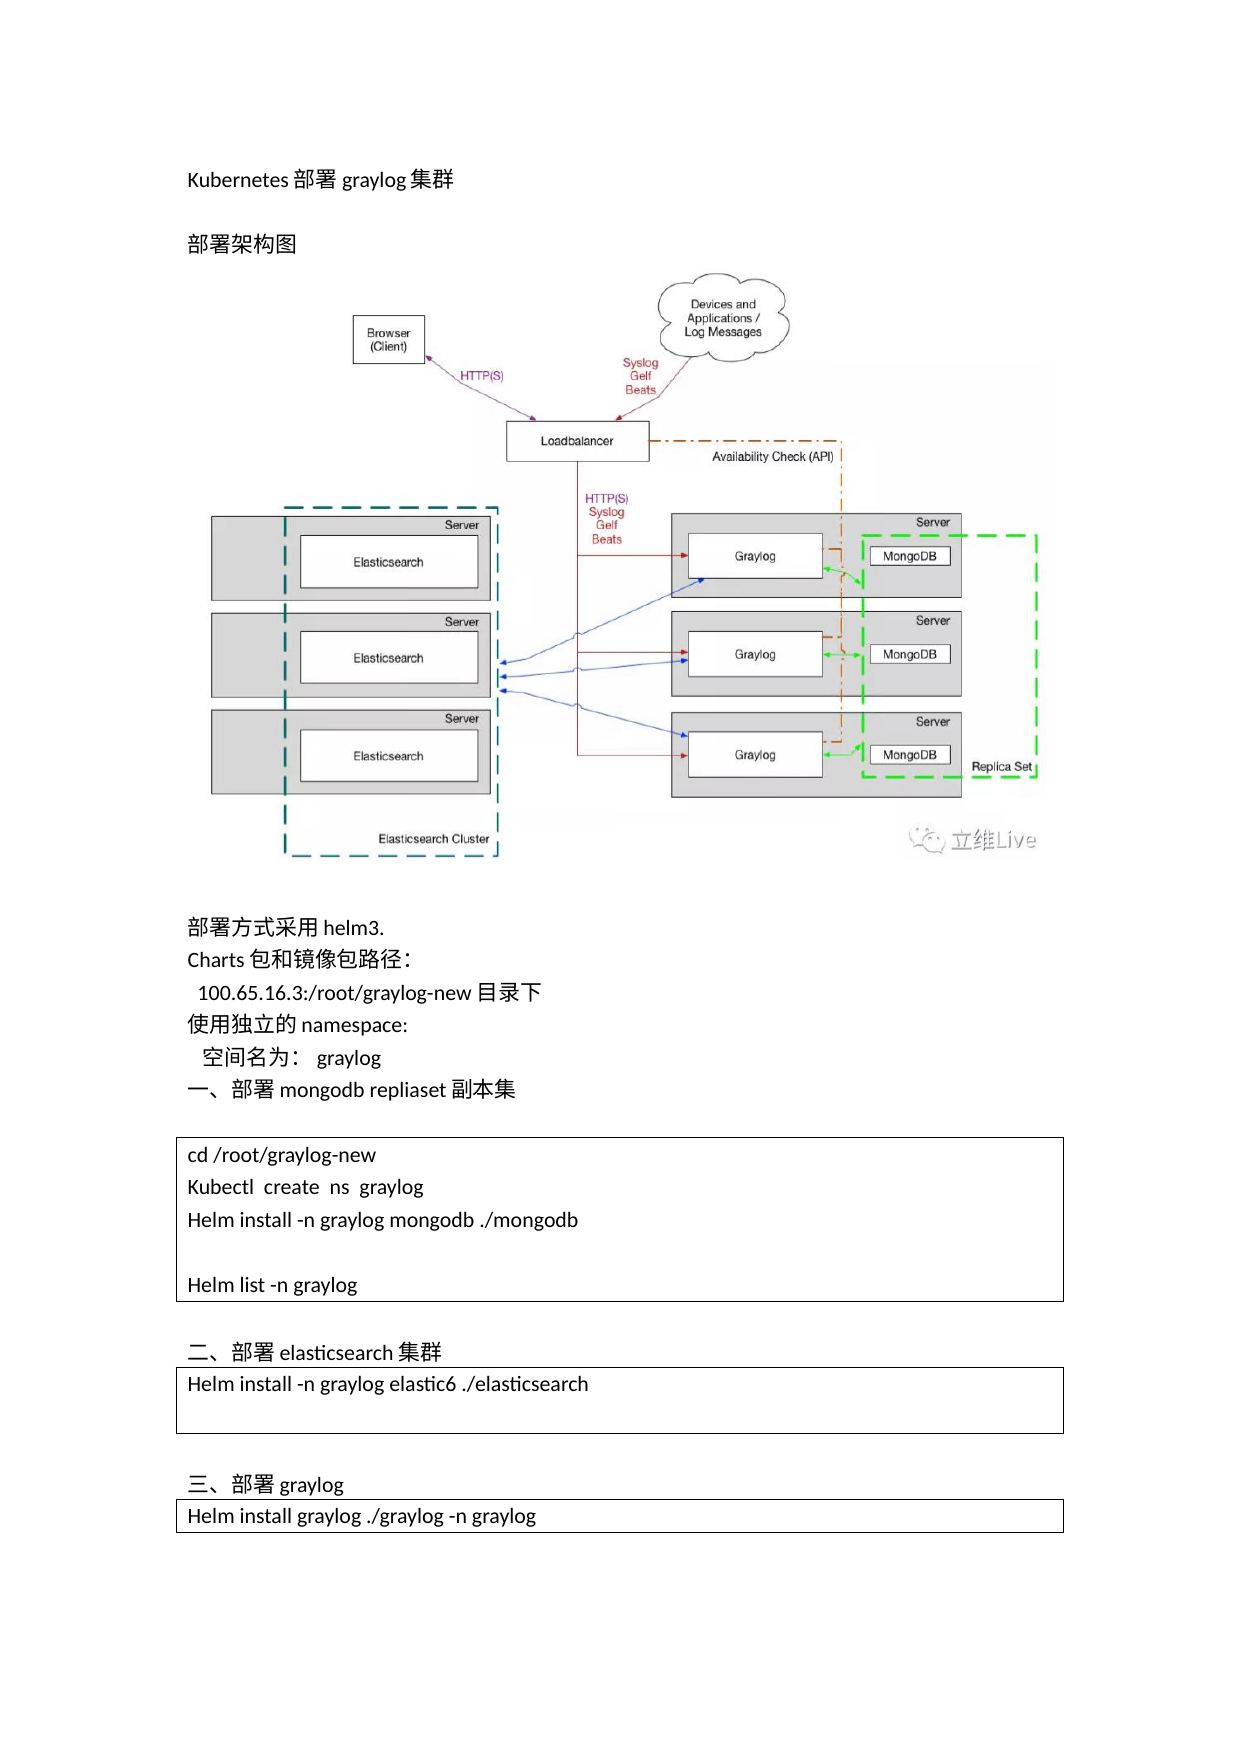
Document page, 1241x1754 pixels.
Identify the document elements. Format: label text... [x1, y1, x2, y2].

text 空间名为： graylog [187, 1039, 1053, 1072]
text 使用独立的namespace: [187, 1007, 1053, 1039]
list 部署elasticsearch集群 [187, 1334, 1053, 1367]
table_header Helm install -n graylog elastic6 ./elasticsearch [177, 1368, 1063, 1433]
text Charts包和镜像包路径： [187, 942, 1053, 974]
text Kubernetes 部署graylog集群 [187, 162, 1053, 194]
text 100.65.16.3:/root/graylog-new目录下 [187, 974, 1053, 1007]
table_header Helm install graylog ./graylog -n graylog [177, 1500, 1063, 1532]
table_header cd /root/graylog-new Kubectl create ns graylog Helm install -n graylog mongodb ./mongodb Helm list -n graylog [177, 1138, 1063, 1301]
list 部署graylog [187, 1466, 1053, 1499]
list 部署mongodb repliaset副本集 [187, 1072, 1053, 1104]
text 部署方式采用helm3. [187, 909, 1053, 942]
picture [187, 259, 1052, 861]
text 部署架构图 [187, 227, 1053, 259]
